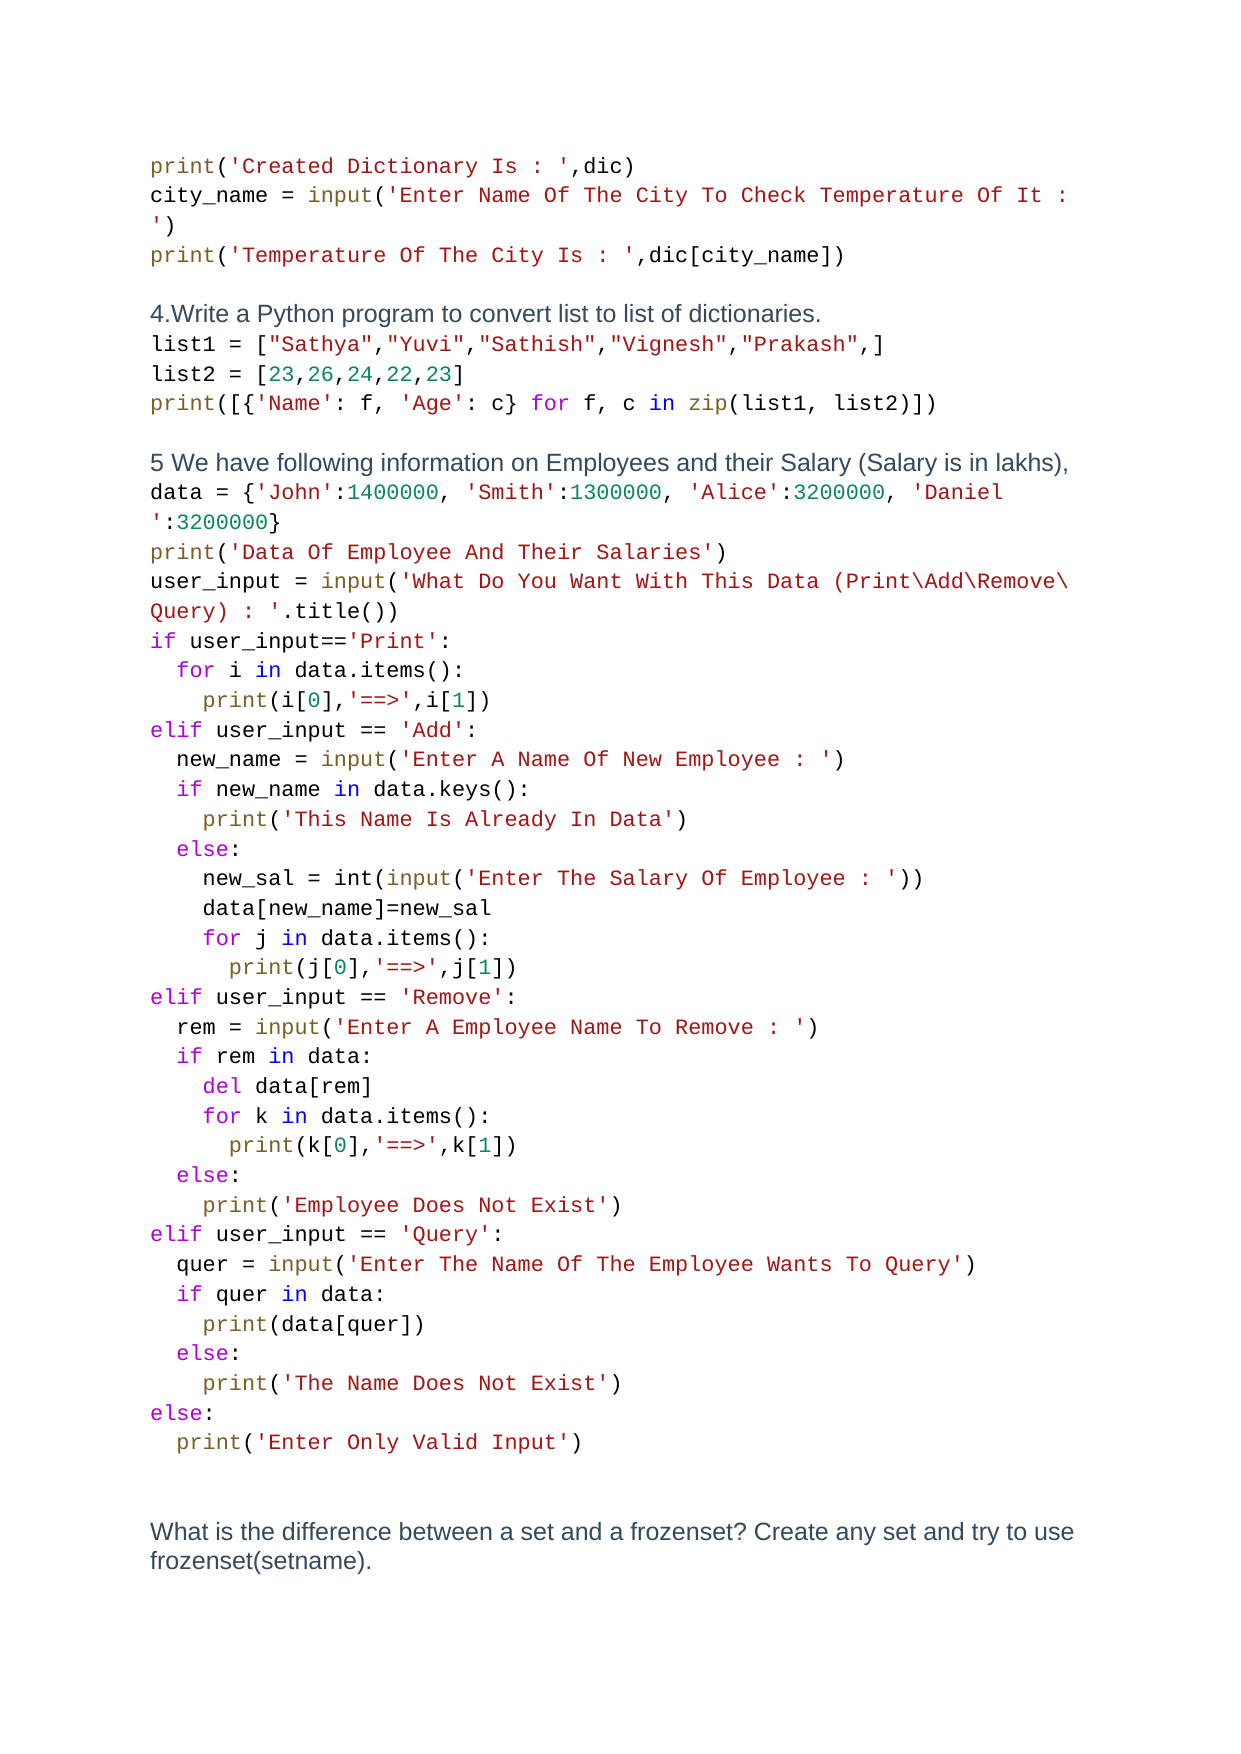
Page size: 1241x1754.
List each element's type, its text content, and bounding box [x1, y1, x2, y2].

text if new_name in data.keys(): [150, 773, 1090, 803]
text What is the difference between a set and a frozenset? Create any set and try to use frozenset(setname). [150, 1516, 1090, 1575]
text print('The Name Does Not Exist') [150, 1367, 1090, 1397]
text del data[rem] [150, 1070, 1090, 1100]
text print('This Name Is Already In Data') [150, 803, 1090, 833]
text list1 = ["Sathya","Yuvi","Sathish","Vignesh","Prakash",] [150, 328, 1090, 358]
text elif user_input == 'Remove': [150, 981, 1090, 1011]
text else: [150, 1159, 1090, 1189]
text rem = input('Enter A Employee Name To Remove : ') [150, 1011, 1090, 1041]
text print(k[0],'==>',k[1]) [150, 1130, 1090, 1159]
text if rem in data: [150, 1041, 1090, 1070]
text print('Temperature Of The City Is : ',dic[city_name]) [150, 239, 1090, 269]
text new_sal = int(input('Enter The Salary Of Employee : ')) [150, 862, 1090, 892]
text elif user_input == 'Query': [150, 1219, 1090, 1248]
text print([{'Name': f, 'Age': c} for f, c in zip(list1, list2)]) [150, 387, 1090, 417]
text data = {'John':1400000, 'Smith':1300000, 'Alice':3200000, 'Daniel':3200000} [150, 477, 1090, 536]
text if quer in data: [150, 1278, 1090, 1308]
text print(i[0],'==>',i[1]) [150, 684, 1090, 714]
text for k in data.items(): [150, 1100, 1090, 1130]
text 5 We have following information on Employees and their Salary (Salary is in lakhs), [150, 447, 1090, 477]
text print('Data Of Employee And Their Salaries') [150, 536, 1090, 566]
text data[new_name]=new_sal [150, 892, 1090, 922]
text else: [150, 833, 1090, 862]
text else: [150, 1397, 1090, 1427]
text print('Created Dictionary Is : ',dic) [150, 150, 1090, 180]
text elif user_input == 'Add': [150, 714, 1090, 744]
text for j in data.items(): [150, 922, 1090, 952]
text for i in data.items(): [150, 655, 1090, 684]
text quer = input('Enter The Name Of The Employee Wants To Query') [150, 1248, 1090, 1278]
text user_input = input('What Do You Want With This Data (Print\Add\Remove\Query) : '.title()) [150, 566, 1090, 625]
text if user_input=='Print': [150, 625, 1090, 655]
text new_name = input('Enter A Name Of New Employee : ') [150, 744, 1090, 773]
text list2 = [23,26,24,22,23] [150, 358, 1090, 387]
text print('Employee Does Not Exist') [150, 1189, 1090, 1219]
text 4.Write a Python program to convert list to list of dictionaries. [150, 298, 1090, 328]
text city_name = input('Enter Name Of The City To Check Temperature Of It : ') [150, 180, 1090, 239]
text print('Enter Only Valid Input') [150, 1427, 1090, 1456]
text print(j[0],'==>',j[1]) [150, 952, 1090, 981]
text print(data[quer]) [150, 1308, 1090, 1337]
text else: [150, 1337, 1090, 1367]
